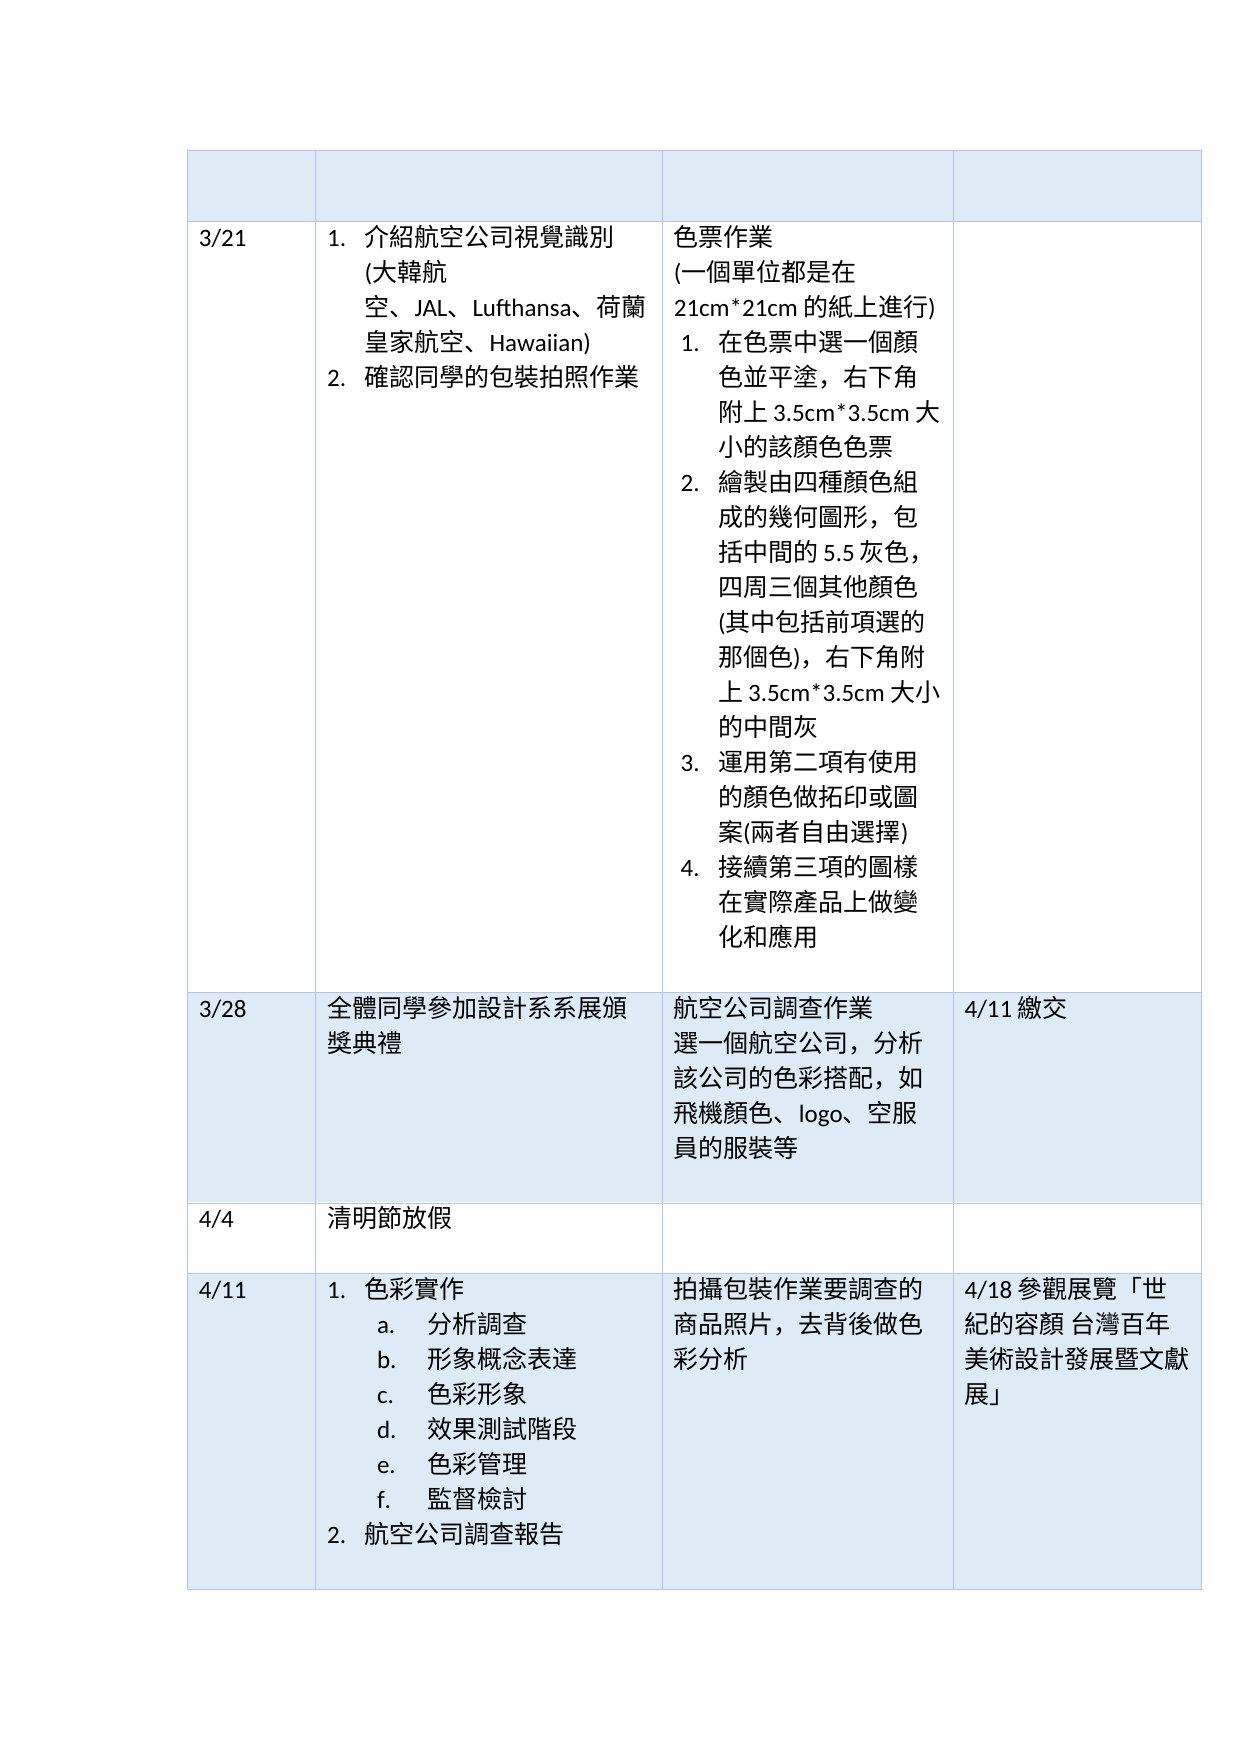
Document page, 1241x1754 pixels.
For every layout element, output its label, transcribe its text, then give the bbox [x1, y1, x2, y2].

table_cell 介紹航空公司視覺識別 (大韓航空、JAL、Lufthansa、荷蘭皇家航空、Hawaiian) 確認同學的包裝拍照作業 [316, 222, 662, 992]
table_cell 色票作業 (一個單位都是在21cm*21cm的紙上進行) 在色票中選一個顏色並平塗，右下角附上3.5cm*3.5cm大小的該顏色色票 繪製由四種顏色組成的幾何圖形，包括中間的5.5灰色，四周三個其他顏色(其中包括前項選的那個色)，右下角附上3.5cm*3.5cm大小的中間灰 運用第二項有使用的顏色做拓印或圖案(兩者自由選擇) 接續第三項的圖樣在實際產品上做變化和應用 [663, 222, 953, 992]
table_cell 3/21上課時繳交 [954, 151, 1201, 221]
table_cell 4/4 [188, 1204, 315, 1273]
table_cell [663, 151, 953, 221]
table_cell 4/18參觀展覽「世紀的容顏 台灣百年美術設計發展暨文獻展」 [954, 1274, 1201, 1589]
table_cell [316, 151, 662, 221]
table_cell 4/11 [188, 1274, 315, 1589]
table_cell 4/11繳交 [954, 993, 1201, 1202]
table_cell 色彩實作 分析調查 形象概念表達 色彩形象 效果測試階段 色彩管理 監督檢討 航空公司調查報告 [316, 1274, 662, 1589]
table_cell 3/28 [188, 993, 315, 1202]
table_cell 3/21 [188, 222, 315, 992]
table_cell 3/14 [188, 151, 315, 221]
table_cell [663, 1204, 953, 1273]
table_cell 全體同學參加設計系系展頒獎典禮 [316, 993, 662, 1202]
table_cell [954, 222, 1201, 992]
table_cell 清明節放假 [316, 1204, 662, 1273]
table_cell 航空公司調查作業 選一個航空公司，分析該公司的色彩搭配，如飛機顏色、logo、空服員的服裝等 [663, 993, 953, 1202]
table_cell [954, 1204, 1201, 1273]
table_cell 拍攝包裝作業要調查的商品照片，去背後做色彩分析 [663, 1274, 953, 1589]
